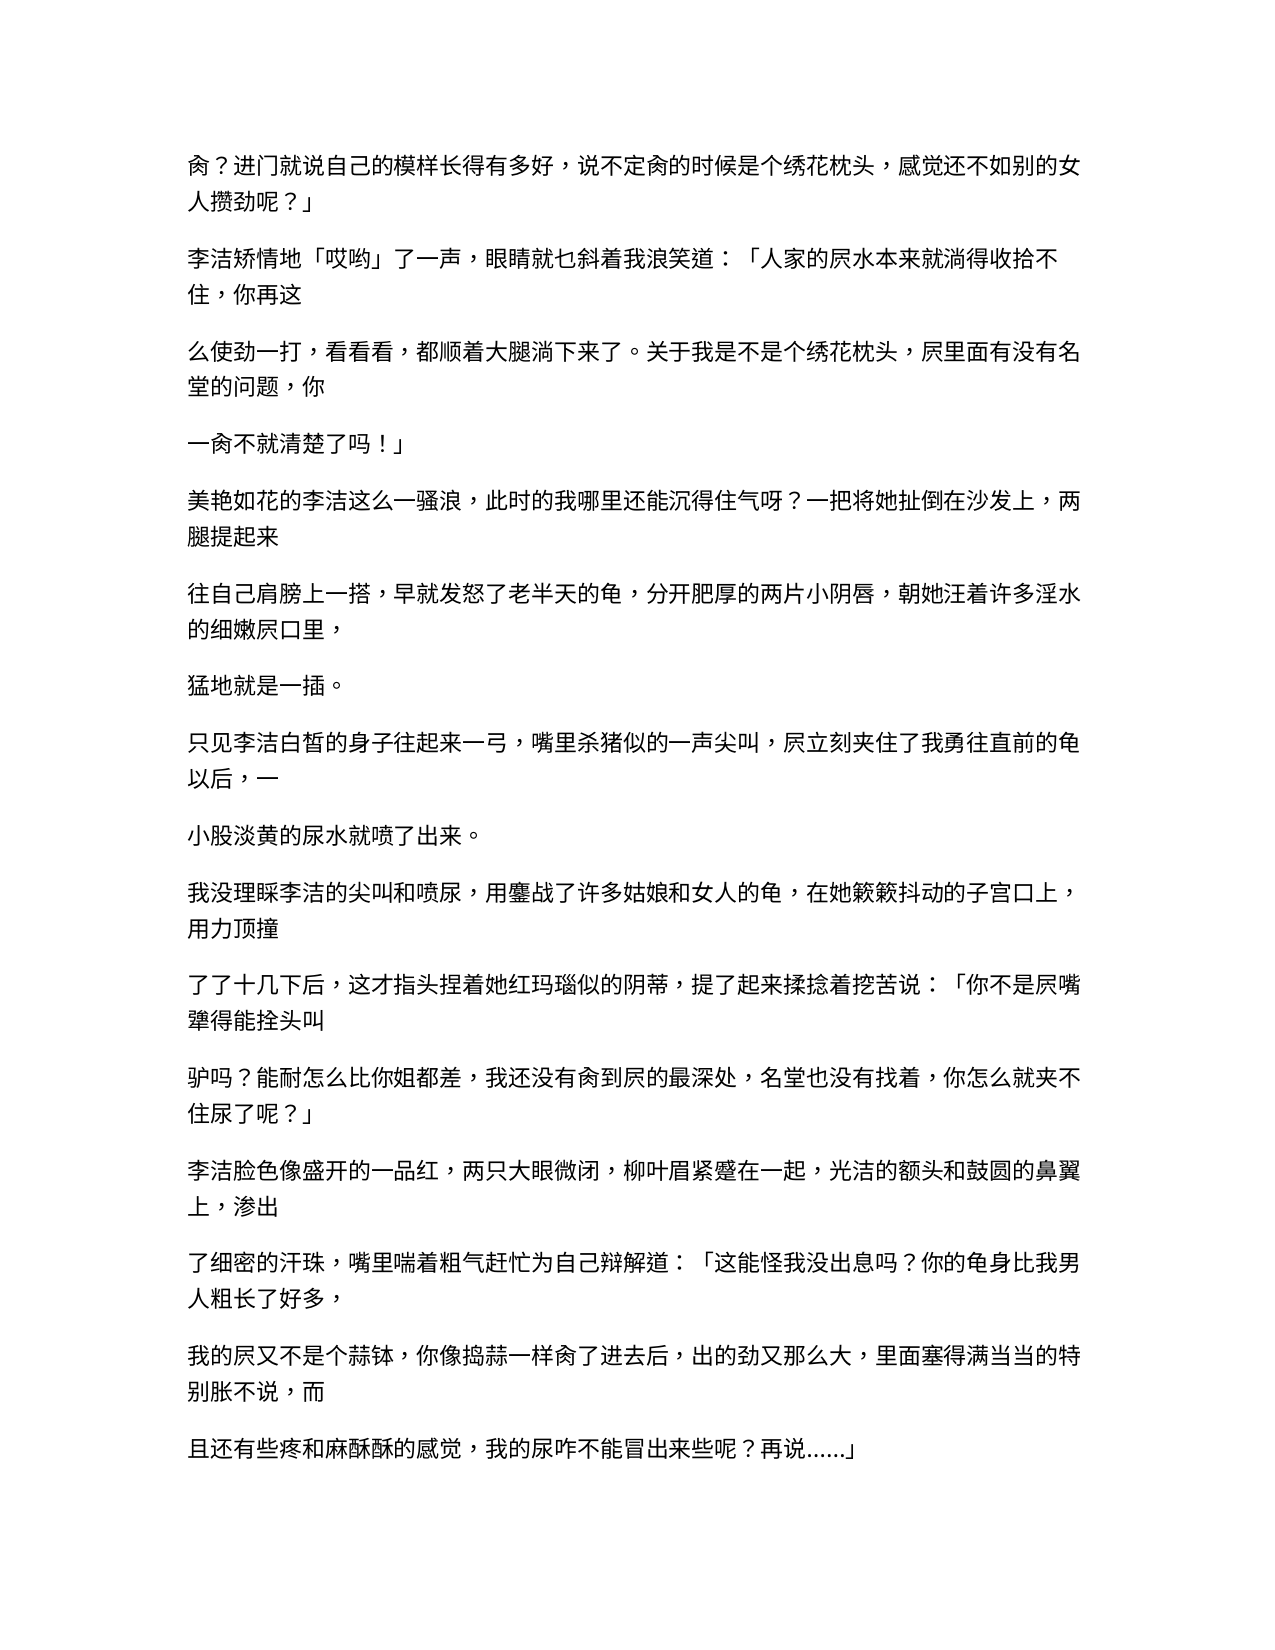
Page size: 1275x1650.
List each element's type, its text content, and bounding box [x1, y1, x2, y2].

text 么使劲一打，看看看，都顺着大腿淌下来了。关于我是不是个绣花枕头，屄里面有没有名堂的问题，你 [187, 335, 1087, 403]
text 李洁矫情地「哎哟」了一声，眼睛就乜斜着我浪笑道：「人家的屄水本来就淌得收拾不住，你再这 [187, 243, 1087, 310]
text 一肏不就清楚了吗！」 [187, 428, 1087, 459]
text 了了十几下后，这才指头捏着她红玛瑙似的阴蒂，提了起来揉捻着挖苦说：「你不是屄嘴犟得能拴头叫 [187, 969, 1087, 1036]
text 只见李洁白皙的身子往起来一弓，嘴里杀猪似的一声尖叫，屄立刻夹住了我勇往直前的龟以后，一 [187, 727, 1087, 794]
text 小股淡黄的尿水就喷了出来。 [187, 820, 1087, 851]
text 驴吗？能耐怎么比你姐都差，我还没有肏到屄的最深处，名堂也没有找着，你怎么就夹不住尿了呢？」 [187, 1062, 1087, 1129]
text 李洁脸色像盛开的一品红，两只大眼微闭，柳叶眉紧蹙在一起，光洁的额头和鼓圆的鼻翼上，渗出 [187, 1155, 1087, 1222]
text 美艳如花的李洁这么一骚浪，此时的我哪里还能沉得住气呀？一把将她扯倒在沙发上，两腿提起来 [187, 485, 1087, 552]
text 且还有些疼和麻酥酥的感觉，我的尿咋不能冒出来些呢？再说……」 [187, 1433, 1087, 1464]
text 我没理睬李洁的尖叫和喷尿，用鏖战了许多姑娘和女人的龟，在她簌簌抖动的子宫口上，用力顶撞 [187, 877, 1087, 944]
text 肏？进门就说自己的模样长得有多好，说不定肏的时候是个绣花枕头，感觉还不如别的女人攒劲呢？」 [187, 150, 1087, 217]
text 往自己肩膀上一搭，早就发怒了老半天的龟，分开肥厚的两片小阴唇，朝她汪着许多淫水的细嫩屄口里， [187, 578, 1087, 645]
text 猛地就是一插。 [187, 670, 1087, 702]
text 我的屄又不是个蒜钵，你像捣蒜一样肏了进去后，出的劲又那么大，里面塞得满当当的特别胀不说，而 [187, 1340, 1087, 1407]
text 了细密的汗珠，嘴里喘着粗气赶忙为自己辩解道：「这能怪我没出息吗？你的龟身比我男人粗长了好多， [187, 1247, 1087, 1314]
